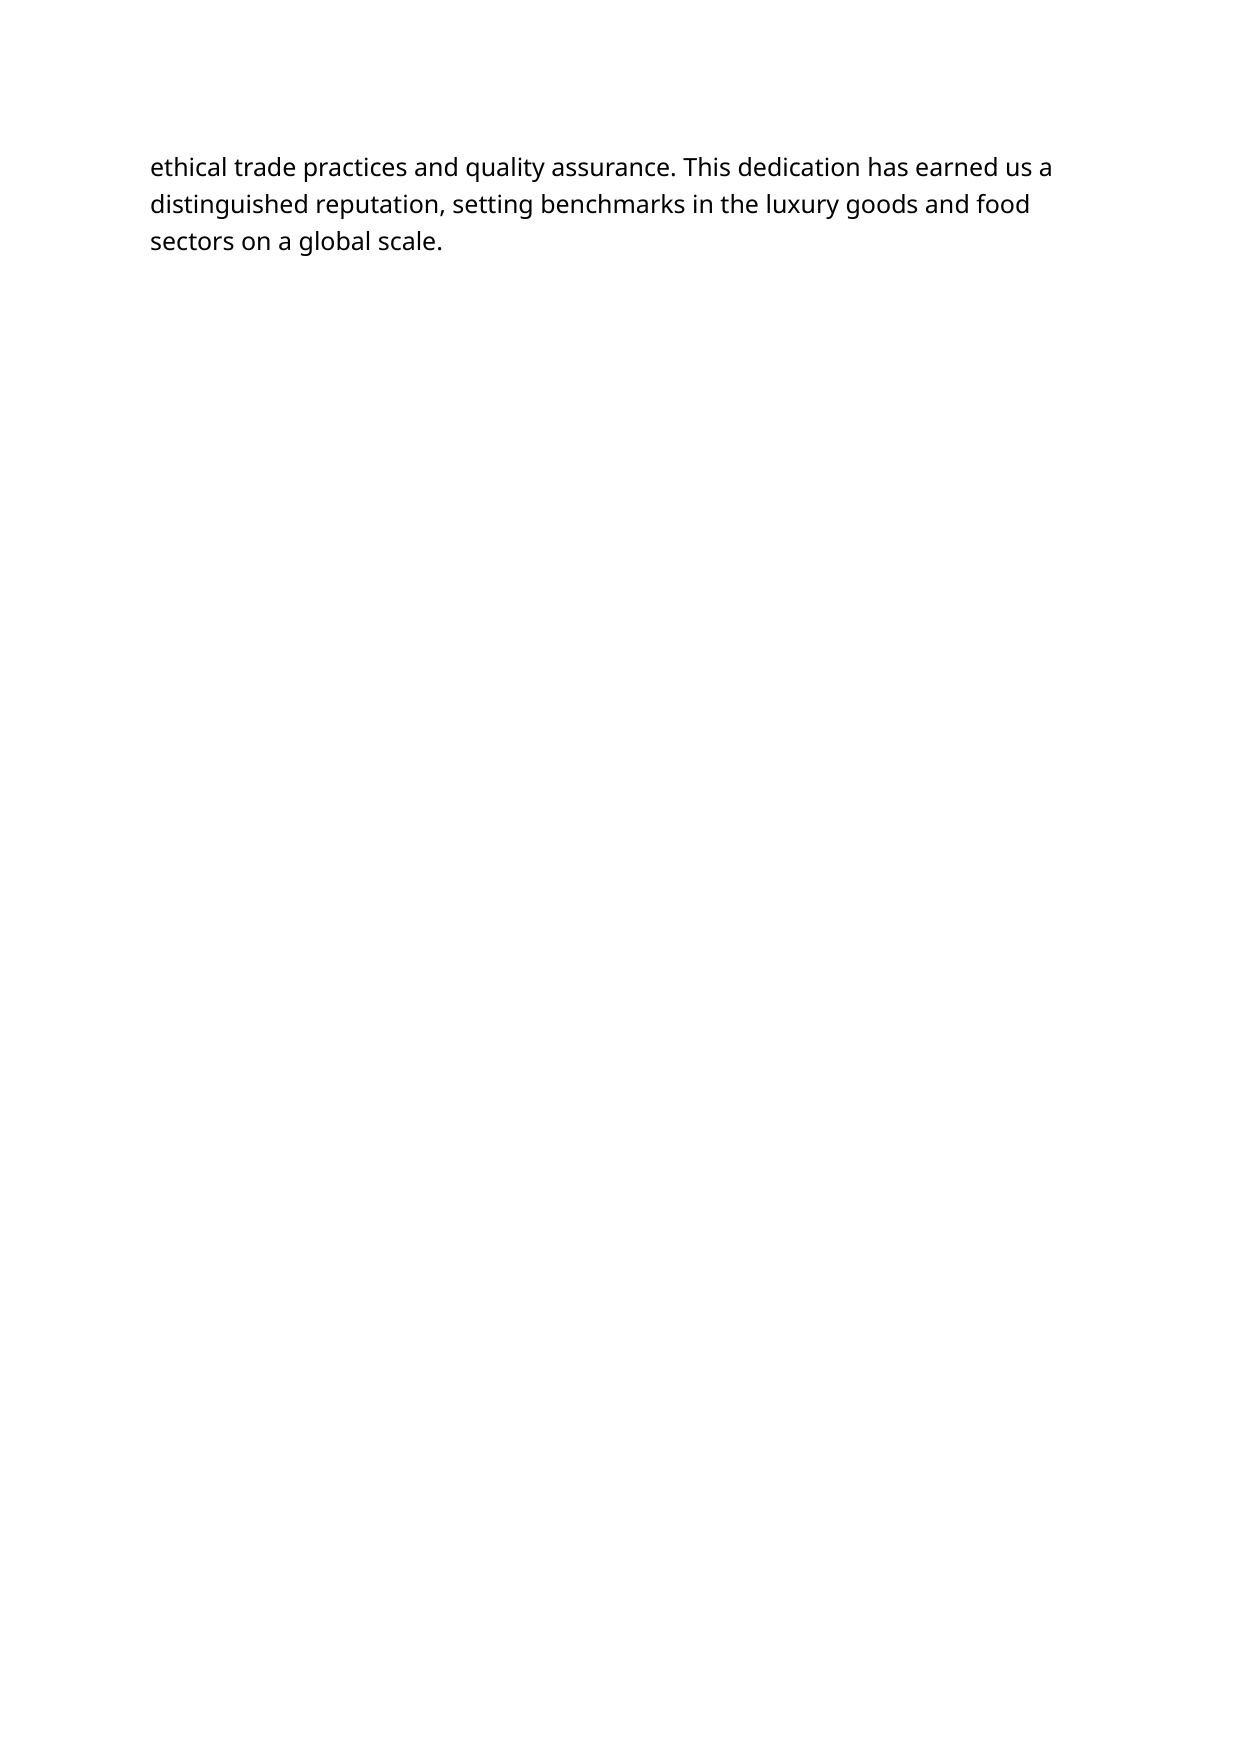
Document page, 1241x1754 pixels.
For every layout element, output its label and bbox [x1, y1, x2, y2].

text [150, 150, 1090, 258]
